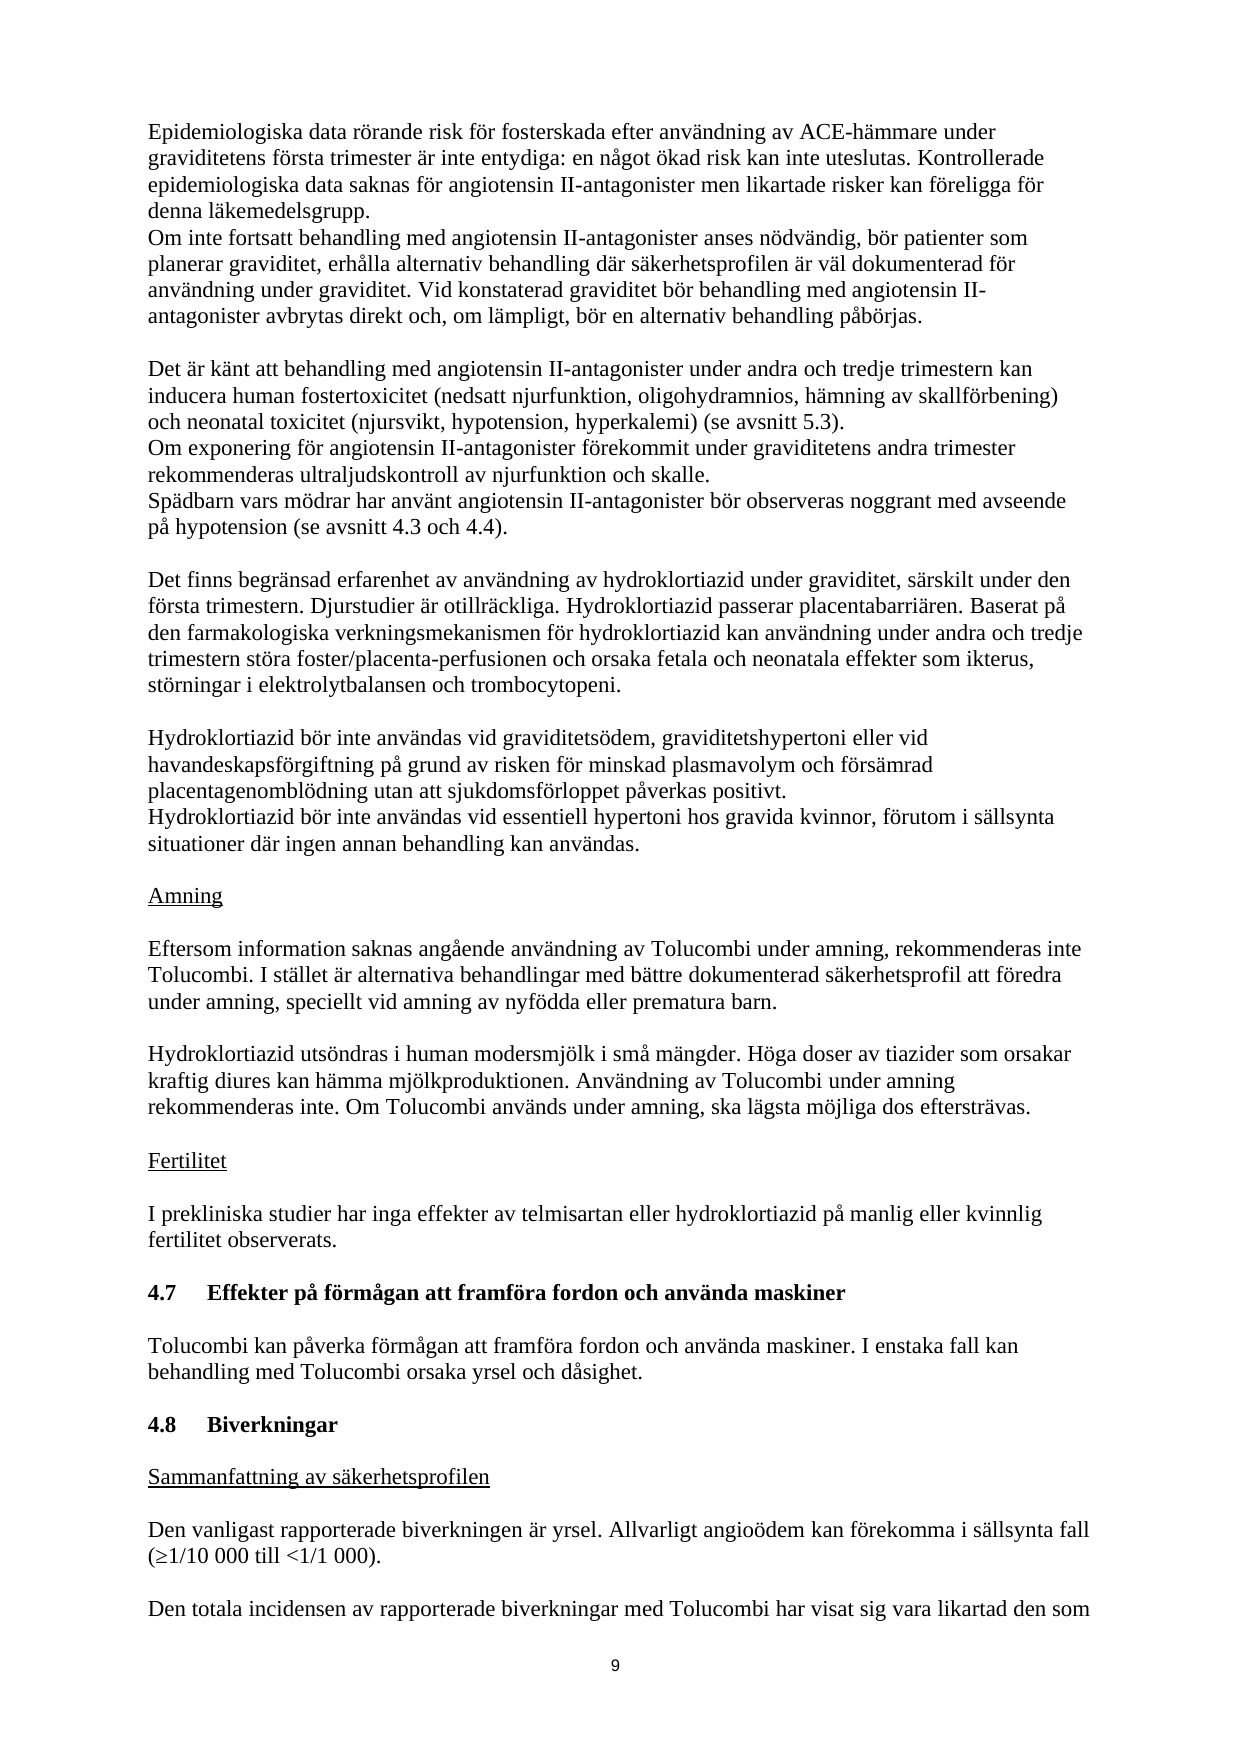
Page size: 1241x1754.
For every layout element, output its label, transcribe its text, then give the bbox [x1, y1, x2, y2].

text Amning [148, 882, 1092, 909]
text Hydroklortiazid bör inte användas vid graviditetsödem, graviditetshypertoni eller vid havandeskapsförgiftning på grund av risken för minskad plasmavolym och försämrad placentagenomblödning utan att sjukdomsförloppet påverkas positivt. [148, 724, 1092, 803]
text Sammanfattning av säkerhetsprofilen [148, 1463, 1092, 1490]
text Det finns begränsad erfarenhet av användning av hydroklortiazid under graviditet, särskilt under den första trimestern. Djurstudier är otillräckliga. Hydroklortiazid passerar placentabarriären. Baserat på den farmakologiska verkningsmekanismen för hydroklortiazid kan användning under andra och tredje trimestern störa foster/placenta-perfusionen och orsaka fetala och neonatala effekter som ikterus, störningar i elektrolytbalansen och trombocytopeni. [148, 566, 1092, 698]
text Om inte fortsatt behandling med angiotensin II-antagonister anses nödvändig, bör patienter som planerar graviditet, erhålla alternativ behandling där säkerhetsprofilen är väl dokumenterad för användning under graviditet. Vid konstaterad graviditet bör behandling med angiotensin II- antagonister avbrytas direkt och, om lämpligt, bör en alternativ behandling påbörjas. [148, 223, 1092, 329]
text I prekliniska studier har inga effekter av telmisartan eller hydroklortiazid på manlig eller kvinnlig fertilitet observerats. [148, 1200, 1092, 1253]
text Den vanligast rapporterade biverkningen är yrsel. Allvarligt angioödem kan förekomma i sällsynta fall (≥1/10 000 till <1/1 000). [148, 1516, 1092, 1569]
text Spädbarn vars mödrar har använt angiotensin II-antagonister bör observeras noggrant med avseende på hypotension (se avsnitt 4.3 och 4.4). [148, 487, 1092, 540]
text Fertilitet [148, 1146, 1092, 1173]
text Hydroklortiazid utsöndras i human modersmjölk i små mängder. Höga doser av tiazider som orsakar kraftig diures kan hämma mjölkproduktionen. Användning av Tolucombi under amning rekommenderas inte. Om Tolucombi används under amning, ska lägsta möjliga dos eftersträvas. [148, 1041, 1092, 1119]
text Det är känt att behandling med angiotensin II-antagonister under andra och tredje trimestern kan inducera human fostertoxicitet (nedsatt njurfunktion, oligohydramnios, hämning av skallförbening) och neonatal toxicitet (njursvikt, hypotension, hyperkalemi) (se avsnitt 5.3). [148, 355, 1092, 434]
text Hydroklortiazid bör inte användas vid essentiell hypertoni hos gravida kvinnor, förutom i sällsynta situationer där ingen annan behandling kan användas. [148, 803, 1092, 856]
text Tolucombi kan påverka förmågan att framföra fordon och använda maskiner. I enstaka fall kan behandling med Tolucombi orsaka yrsel och dåsighet. [148, 1332, 1092, 1384]
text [148, 1595, 1092, 1622]
text 4.8 Biverkningar [148, 1411, 1092, 1437]
text Eftersom information saknas angående användning av Tolucombi under amning, rekommenderas inte Tolucombi. I stället är alternativa behandlingar med bättre dokumenterad säkerhetsprofil att föredra under amning, speciellt vid amning av nyfödda eller prematura barn. [148, 935, 1092, 1014]
text 4.7 Effekter på förmågan att framföra fordon och använda maskiner [148, 1279, 1092, 1305]
text Om exponering för angiotensin II-antagonister förekommit under graviditetens andra trimester rekommenderas ultraljudskontroll av njurfunktion och skalle. [148, 434, 1092, 487]
text Epidemiologiska data rörande risk för fosterskada efter användning av ACE-hämmare under graviditetens första trimester är inte entydiga: en något ökad risk kan inte uteslutas. Kontrollerade epidemiologiska data saknas för angiotensin II-antagonister men likartade risker kan föreligga för denna läkemedelsgrupp. [148, 118, 1092, 223]
